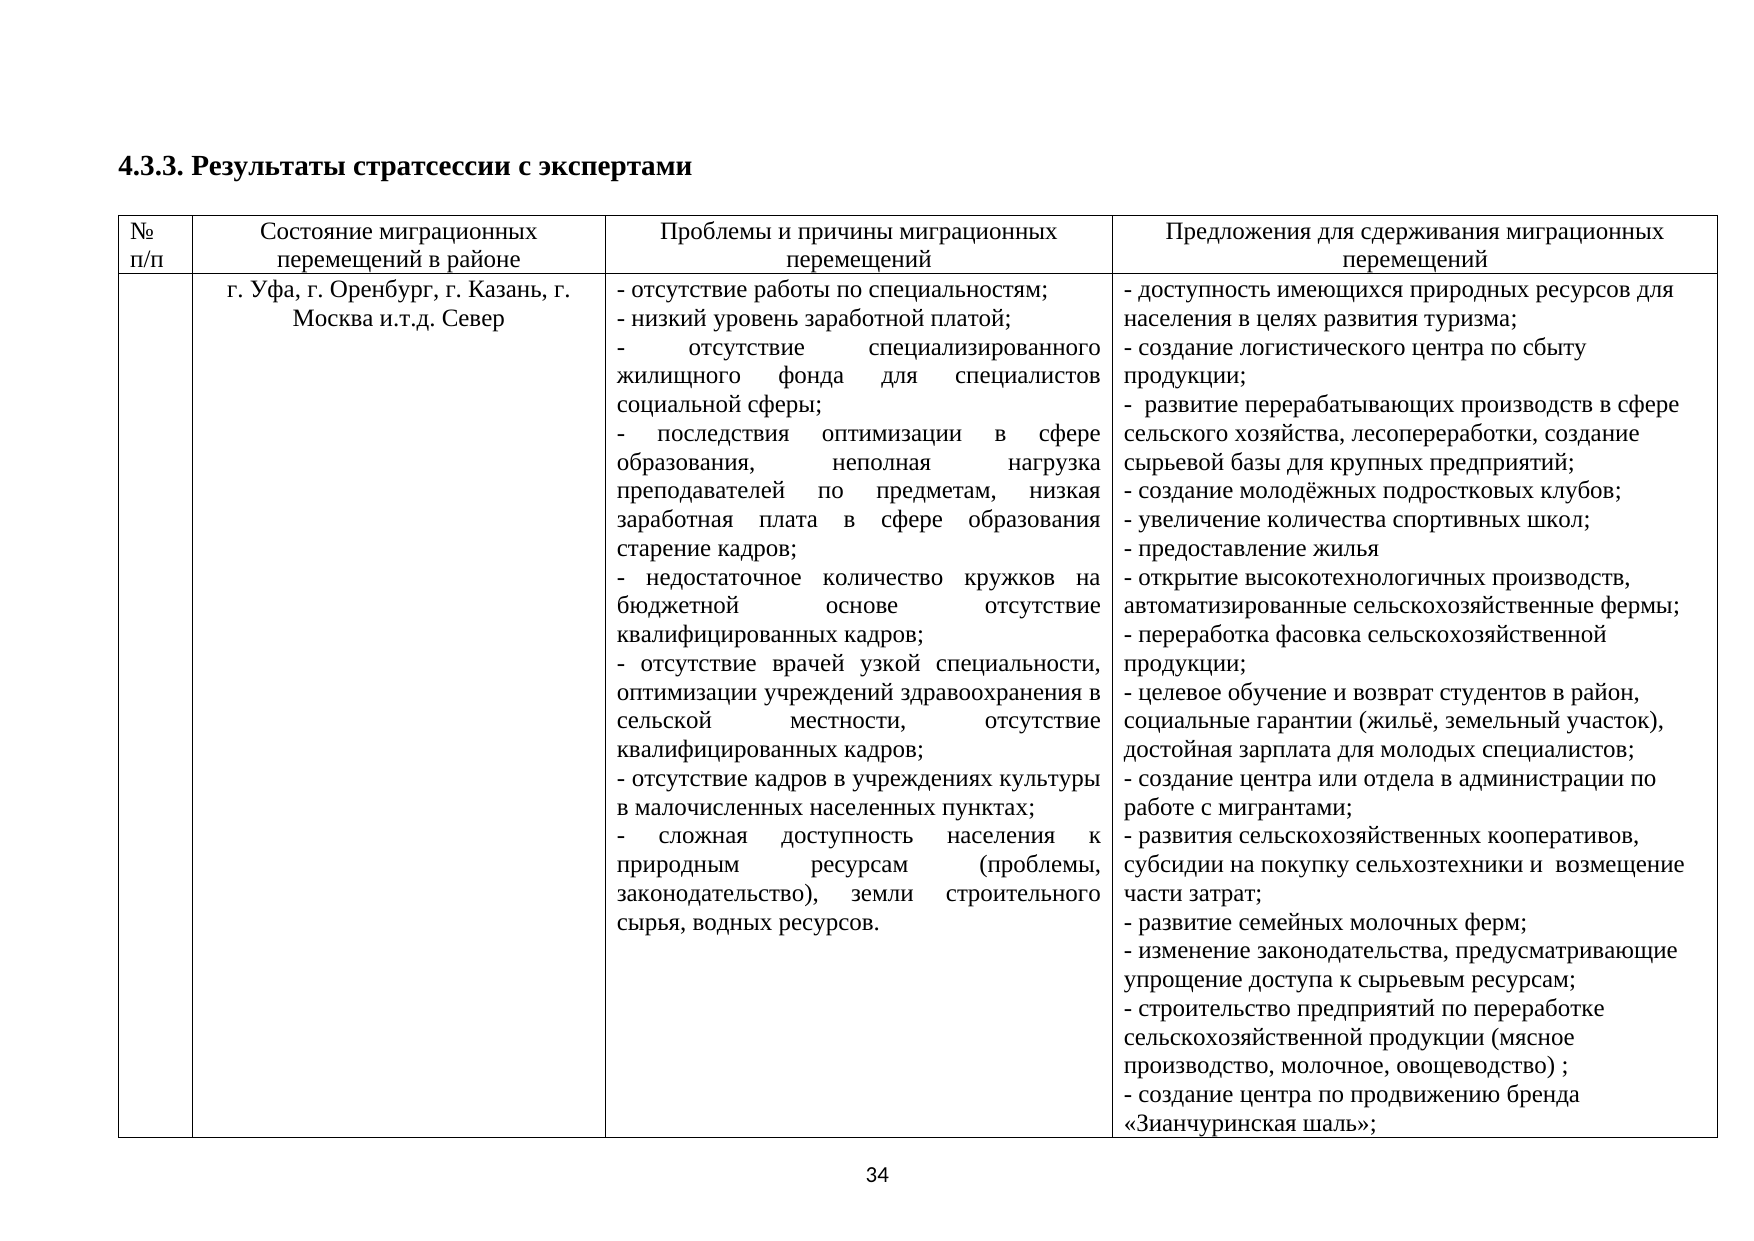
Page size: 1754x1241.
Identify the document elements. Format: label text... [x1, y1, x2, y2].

table_header № п/п [119, 216, 192, 273]
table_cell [606, 274, 1112, 1137]
table_header Предложения для сдерживания миграционных перемещений [1113, 216, 1717, 273]
table_header Состояние миграционных перемещений в районе [193, 216, 605, 273]
table_header Проблемы и причины миграционных перемещений [606, 216, 1112, 273]
table_cell [119, 274, 192, 1137]
text 4.3.3. Результаты стратсессии с экспертами [118, 148, 1695, 181]
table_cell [1113, 274, 1717, 1137]
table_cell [193, 274, 605, 1137]
